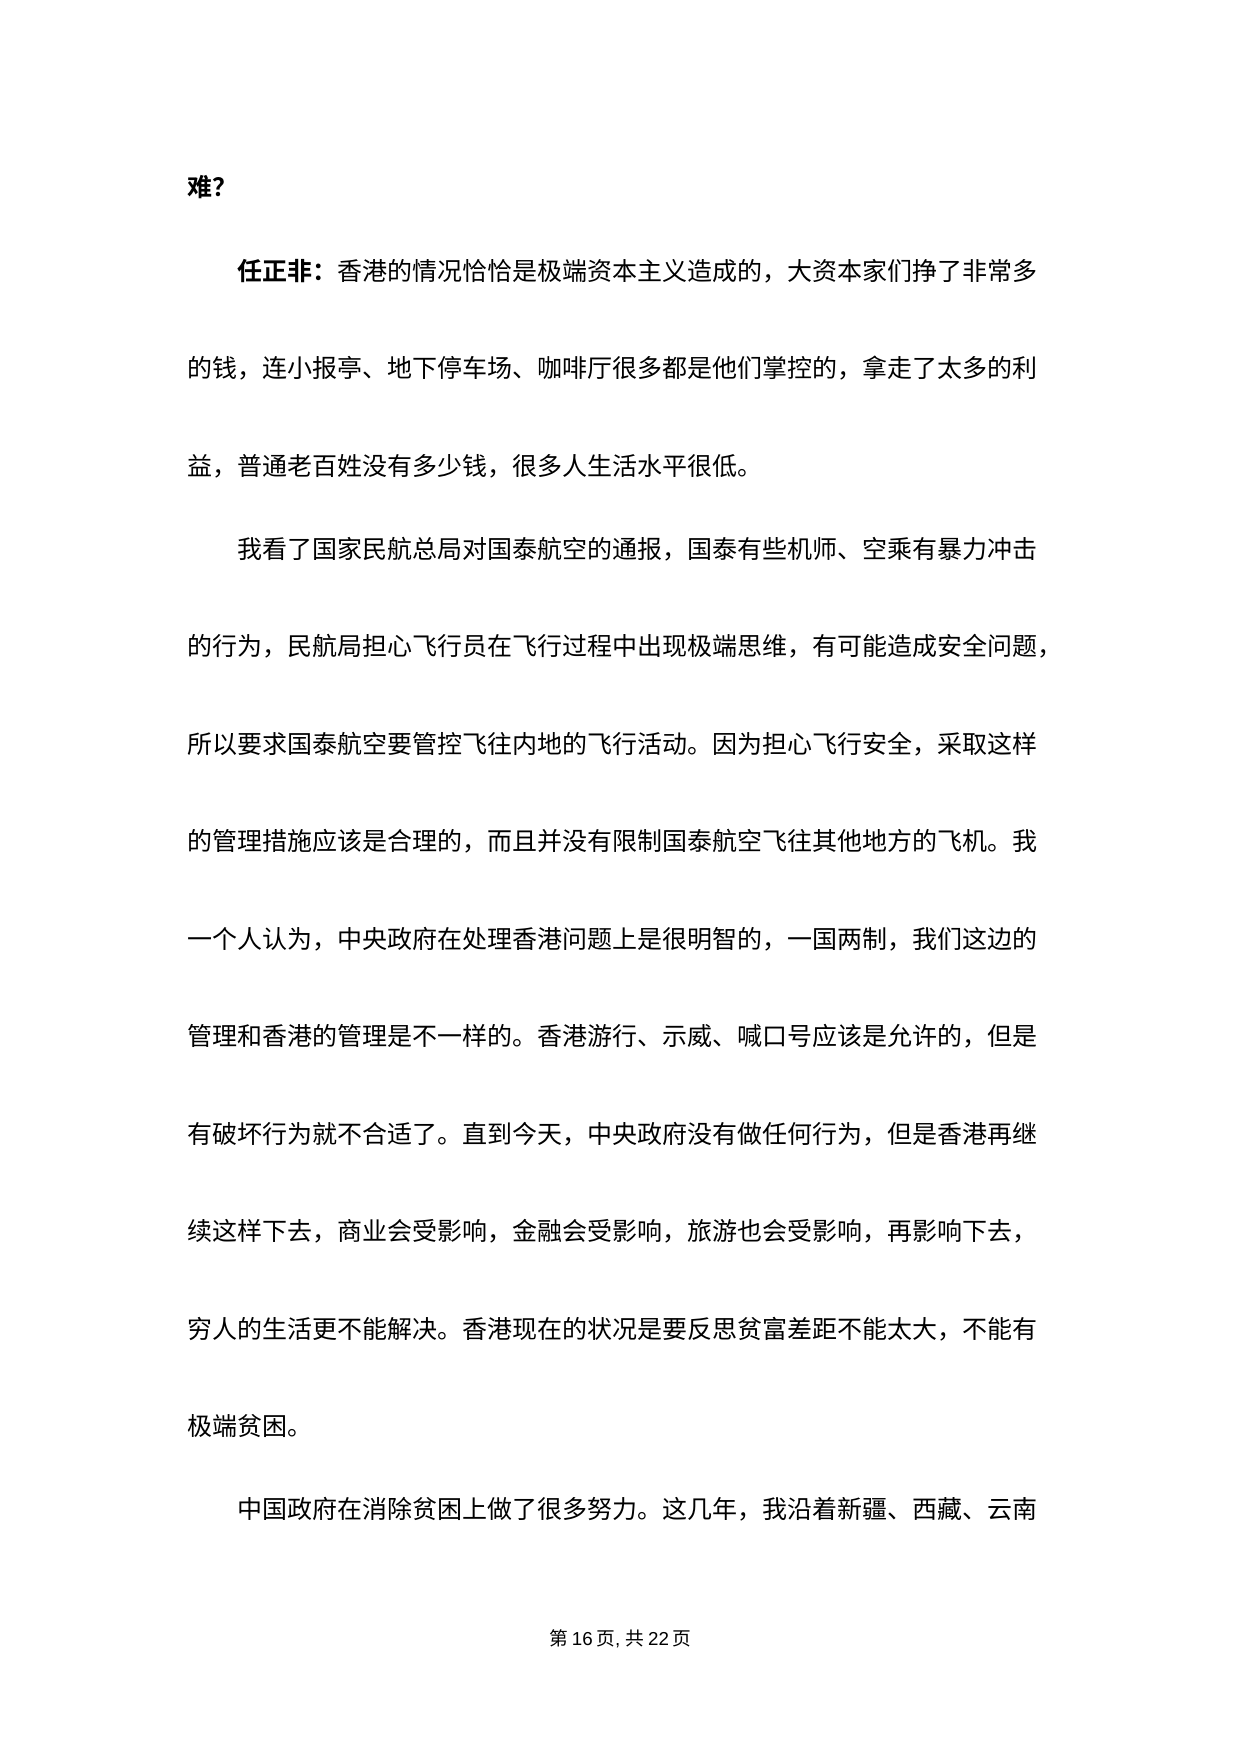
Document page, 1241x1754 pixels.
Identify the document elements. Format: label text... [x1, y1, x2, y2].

text 我看了国家民航总局对国泰航空的通报，国泰有些机师、空乘有暴力冲击的行为，民航局担心飞行员在飞行过程中出现极端思维，有可能造成安全问题，所以要求国泰航空要管控飞往内地的飞行活动。因为担心飞行安全，采取这样的管理措施应该是合理的，而且并没有限制国泰航空飞往其他地方的飞机。我一个人认为，中央政府在处理香港问题上是很明智的，一国两制，我们这边的管理和香港的管理是不一样的。香港游行、示威、喊口号应该是允许的，但是有破坏行为就不合适了。直到今天，中央政府没有做任何行为，但是香港再继续这样下去，商业会受影响，金融会受影响，旅游也会受影响，再影响下去，穷人的生活更不能解决。香港现在的状况是要反思贫富差距不能太大，不能有极端贫困。 [187, 500, 1053, 1443]
text 任正非：香港的情况恰恰是极端资本主义造成的，大资本家们挣了非常多的钱，连小报亭、地下停车场、咖啡厅很多都是他们掌控的，拿走了太多的利益，普通老百姓没有多少钱，很多人生活水平很低。 [187, 222, 1053, 482]
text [187, 1461, 1053, 1526]
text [187, 139, 1053, 204]
